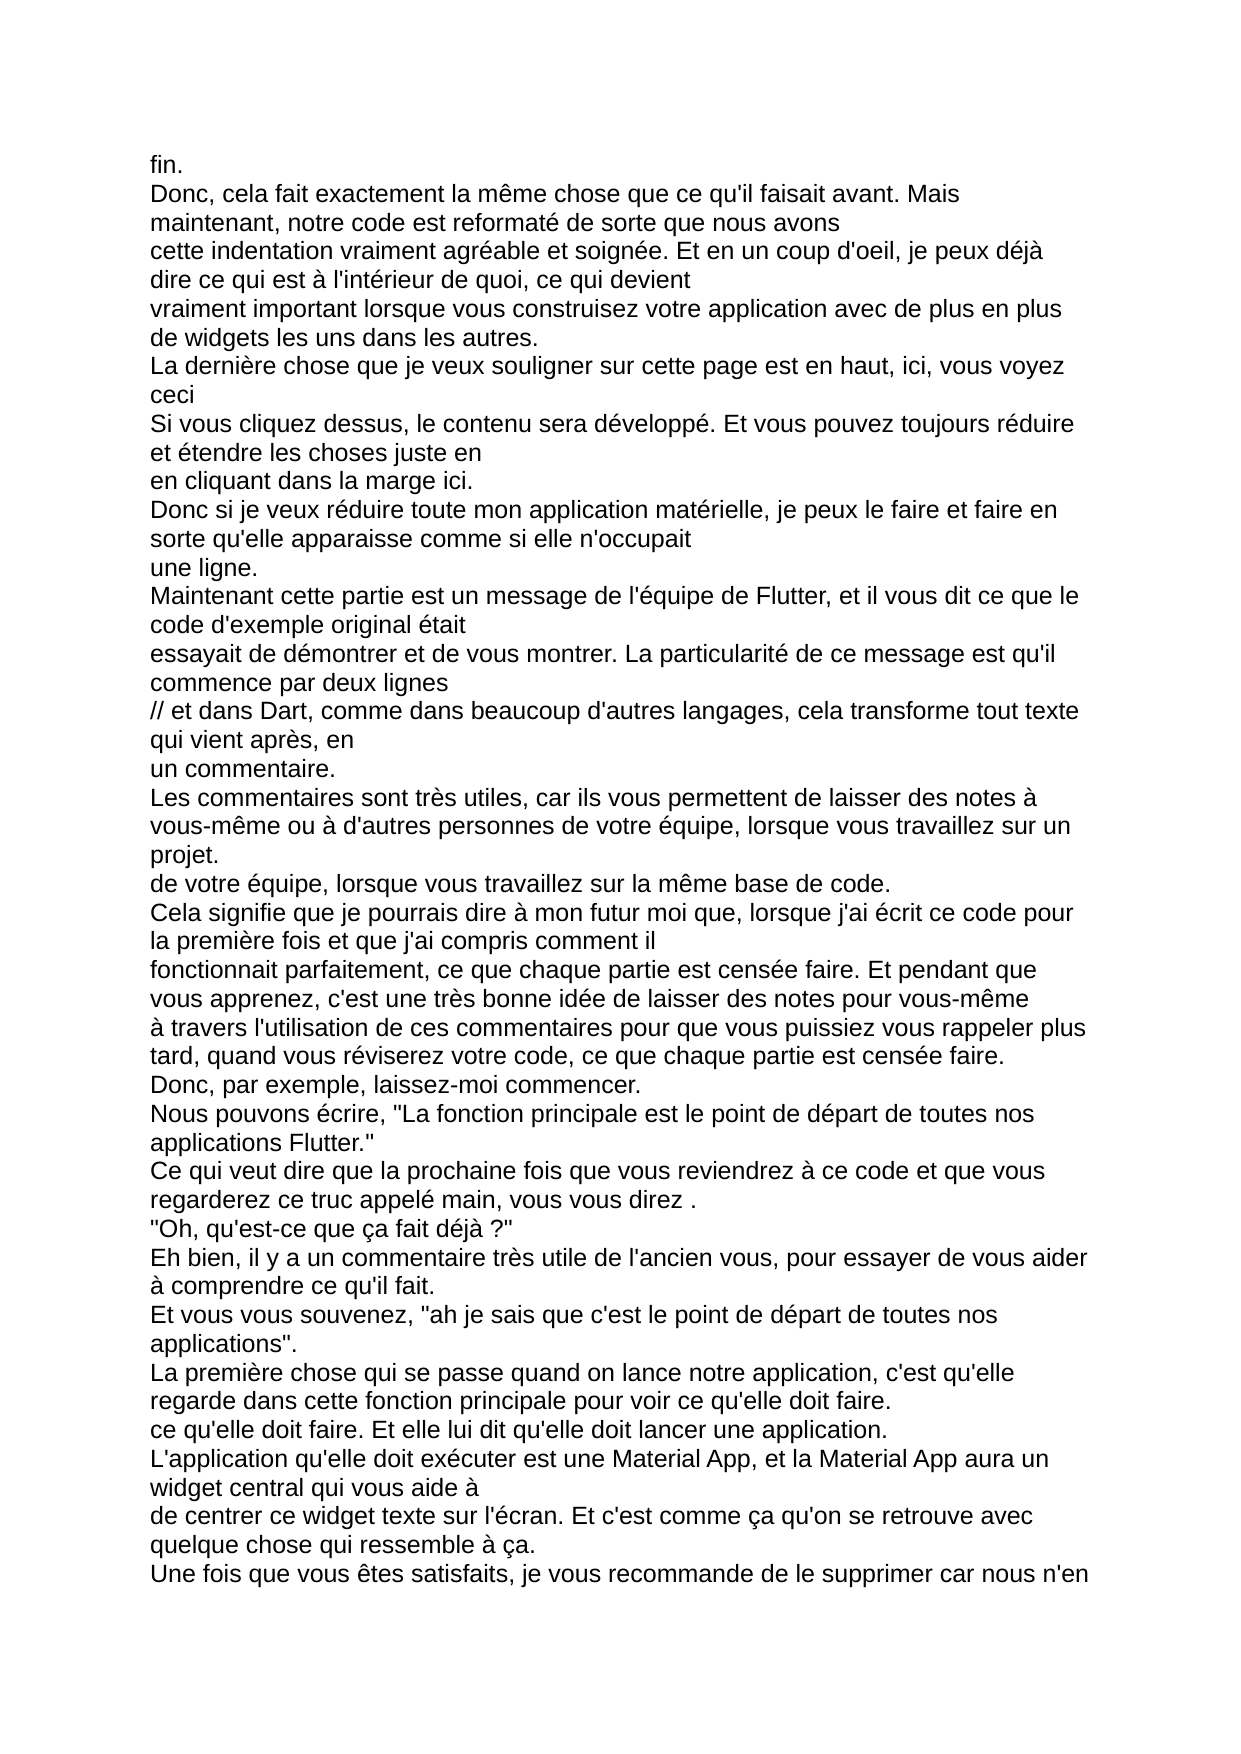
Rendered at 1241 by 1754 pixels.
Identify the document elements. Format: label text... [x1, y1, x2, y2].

text ce qu'elle doit faire. Et elle lui dit qu'elle doit lancer une application. [150, 1530, 1090, 1559]
text Maintenant cette partie est un message de l'équipe de Flutter, et il vous dit ce que le code d'exemple original était [150, 696, 1090, 754]
text une ligne. [150, 667, 1090, 696]
text Cela signifie que je pourrais dire à mon futur moi que, lorsque j'ai écrit ce code pour la première fois et que j'ai compris comment il [150, 1012, 1090, 1070]
text essayait de démontrer et de vous montrer. La particularité de ce message est qu'il commence par deux lignes [150, 754, 1090, 811]
text un commentaire. [150, 869, 1090, 897]
text // et dans Dart, comme dans beaucoup d'autres langages, cela transforme tout texte qui vient après, en [150, 811, 1090, 869]
text de votre équipe, lorsque vous travaillez sur la même base de code. [150, 984, 1090, 1012]
text La première chose qui se passe quand on lance notre application, c'est qu'elle regarde dans cette fonction principale pour voir ce qu'elle doit faire. [150, 1472, 1090, 1530]
text Maintenant, afin de rendre notre structure indentée encore plus organisée, nous pouvons remplacer cette soi-disant [150, 150, 1090, 207]
text Ce qui veut dire que la prochaine fois que vous reviendrez à ce code et que vous regarderez ce truc appelé main, vous vous direz . [150, 1271, 1090, 1329]
text Donc, cela fait exactement la même chose que ce qu'il faisait avant. Mais maintenant, notre code est reformaté de sorte que nous avons [150, 294, 1090, 351]
text à travers l'utilisation de ces commentaires pour que vous puissiez vous rappeler plus tard, quand vous réviserez votre code, ce que chaque partie est censée faire. [150, 1127, 1090, 1185]
text Donc si je veux réduire toute mon application matérielle, je peux le faire et faire en sorte qu'elle apparaisse comme si elle n'occupait [150, 610, 1090, 667]
text vraiment important lorsque vous construisez votre application avec de plus en plus de widgets les uns dans les autres. [150, 409, 1090, 466]
text Les commentaires sont très utiles, car ils vous permettent de laisser des notes à vous-même ou à d'autres personnes de votre équipe, lorsque vous travaillez sur un projet. [150, 897, 1090, 984]
text La dernière chose que je veux souligner sur cette page est en haut, ici, vous voyez ceci [150, 466, 1090, 524]
text Donc, par exemple, laissez-moi commencer. [150, 1185, 1090, 1214]
text cette indentation vraiment agréable et soignée. Et en un coup d'oeil, je peux déjà dire ce qui est à l'intérieur de quoi, ce qui devient [150, 351, 1090, 409]
text en cliquant dans la marge ici. [150, 581, 1090, 610]
text grosse flèche ou ce qui est un = et > avec un ensemble d'accolades. [150, 207, 1090, 236]
text fonctionnait parfaitement, ce que chaque partie est censée faire. Et pendant que vous apprenez, c'est une très bonne idée de laisser des notes pour vous-même [150, 1070, 1090, 1127]
text Et vous vous souvenez, "ah je sais que c'est le point de départ de toutes nos applications". [150, 1415, 1090, 1472]
text Nous pouvons donc la transformer en une accolade au début, et une accolade à la fin. [150, 236, 1090, 294]
text "Oh, qu'est-ce que ça fait déjà ?" [150, 1329, 1090, 1357]
text Nous pouvons écrire, "La fonction principale est le point de départ de toutes nos applications Flutter." [150, 1214, 1090, 1271]
text Eh bien, il y a un commentaire très utile de l'ancien vous, pour essayer de vous aider à comprendre ce qu'il fait. [150, 1357, 1090, 1415]
text Si vous cliquez dessus, le contenu sera développé. Et vous pouvez toujours réduire et étendre les choses juste en [150, 524, 1090, 581]
